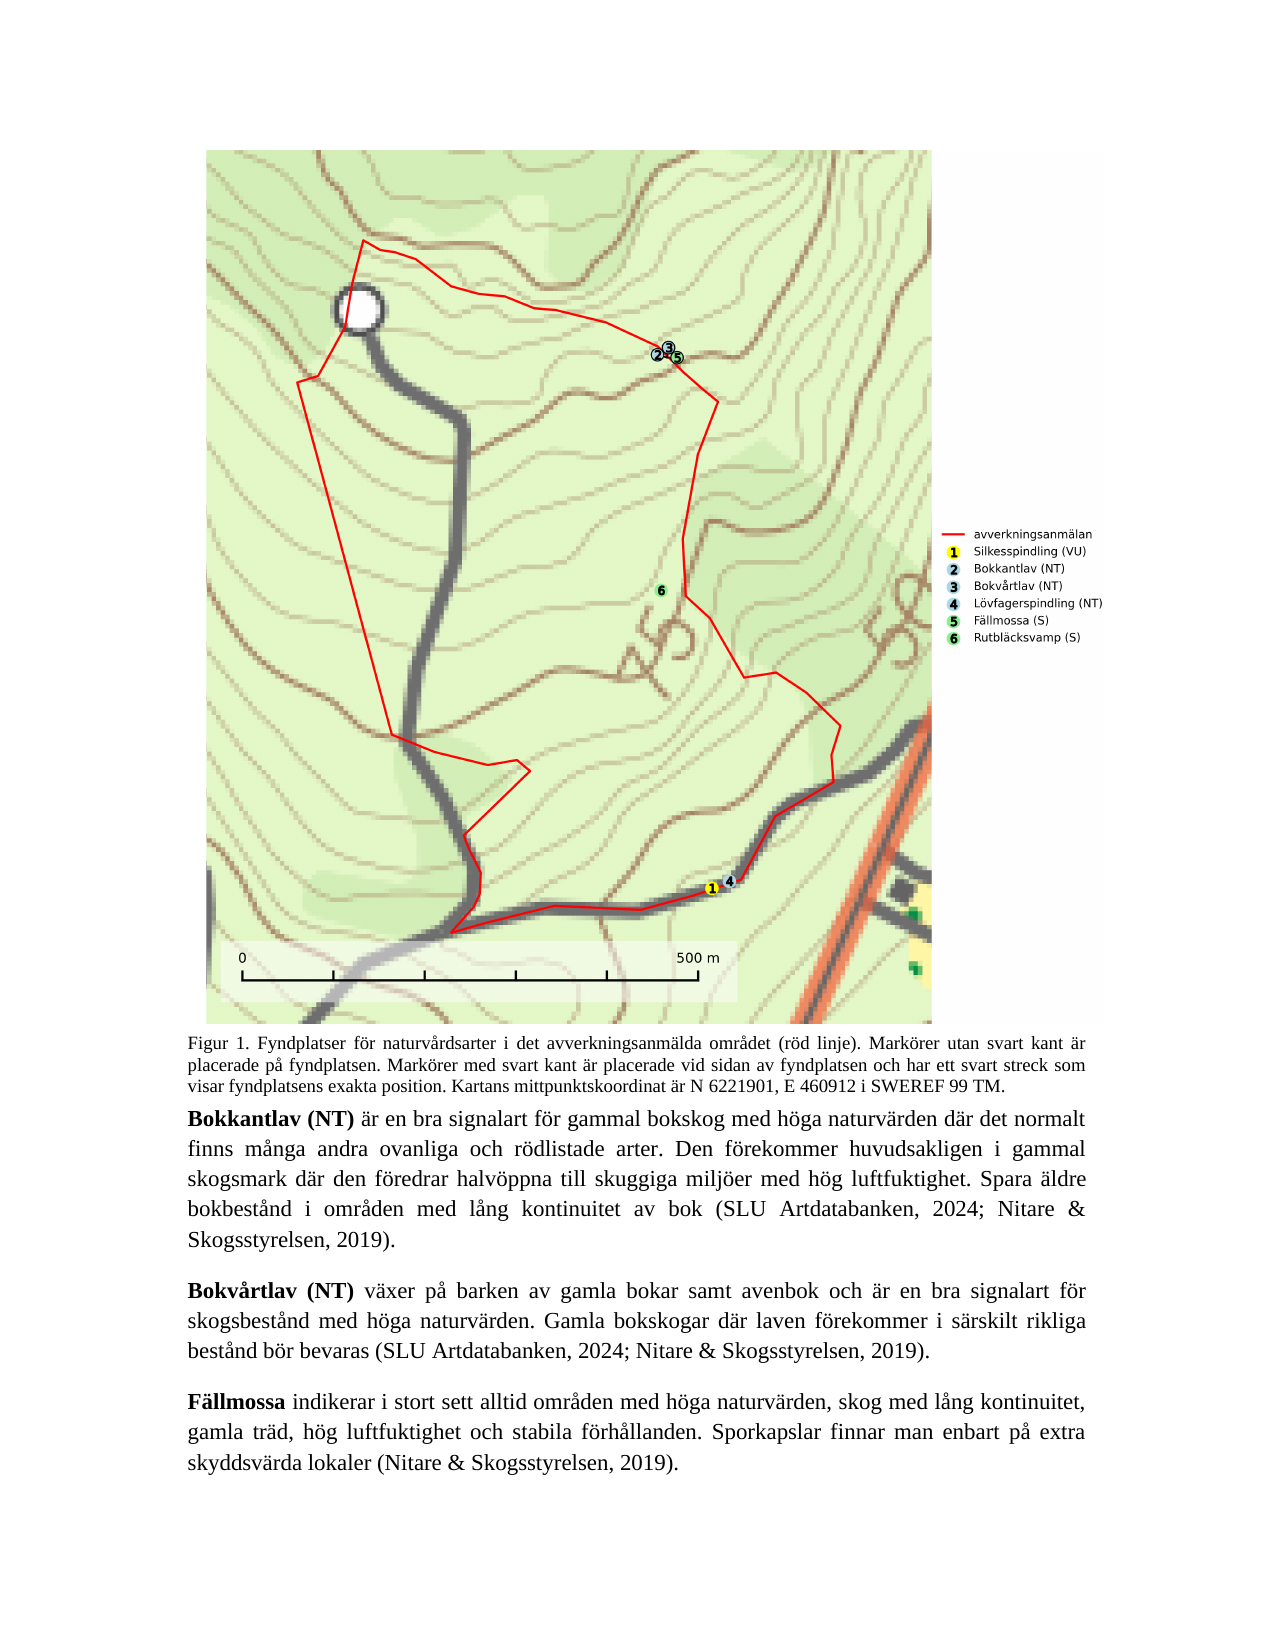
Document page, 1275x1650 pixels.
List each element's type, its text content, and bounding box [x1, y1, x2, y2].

text Fällmossa indikerar i stort sett alltid områden med höga naturvärden, skog med lång kontinuitet, gamla träd, hög luftfuktighet och stabila förhållanden. Sporkapslar finnar man enbart på extra skyddsvärda lokaler (Nitare & Skogsstyrelsen, 2019). [187, 1388, 1087, 1475]
picture [206, 150, 1107, 1024]
text Bokvårtlav (NT) växer på barken av gamla bokar samt avenbok och är en bra signalart för skogsbestånd med höga naturvärden. Gamla bokskogar där laven förekommer i särskilt rikliga bestånd bör bevaras (SLU Artdatabanken, 2024; Nitare & Skogsstyrelsen, 2019). [187, 1277, 1087, 1363]
text Bokkantlav (NT) är en bra signalart för gammal bokskog med höga naturvärden där det normalt finns många andra ovanliga och rödlistade arter. Den förekommer huvudsakligen i gammal skogsmark där den föredrar halvöppna till skuggiga miljöer med hög luftfuktighet. Spara äldre bokbestånd i områden med lång kontinuitet av bok (SLU Artdatabanken, 2024; Nitare & Skogsstyrelsen, 2019). [187, 1105, 1087, 1252]
text Figur 1. Fyndplatser för naturvårdsarter i det avverkningsanmälda området (röd linje). Markörer utan svart kant är placerade på fyndplatsen. Markörer med svart kant är placerade vid sidan av fyndplatsen och har ett svart streck som visar fyndplatsens exakta position. Kartans mittpunktskoordinat är N 6221901, E 460912 i SWEREF 99 TM. [187, 1032, 1087, 1097]
